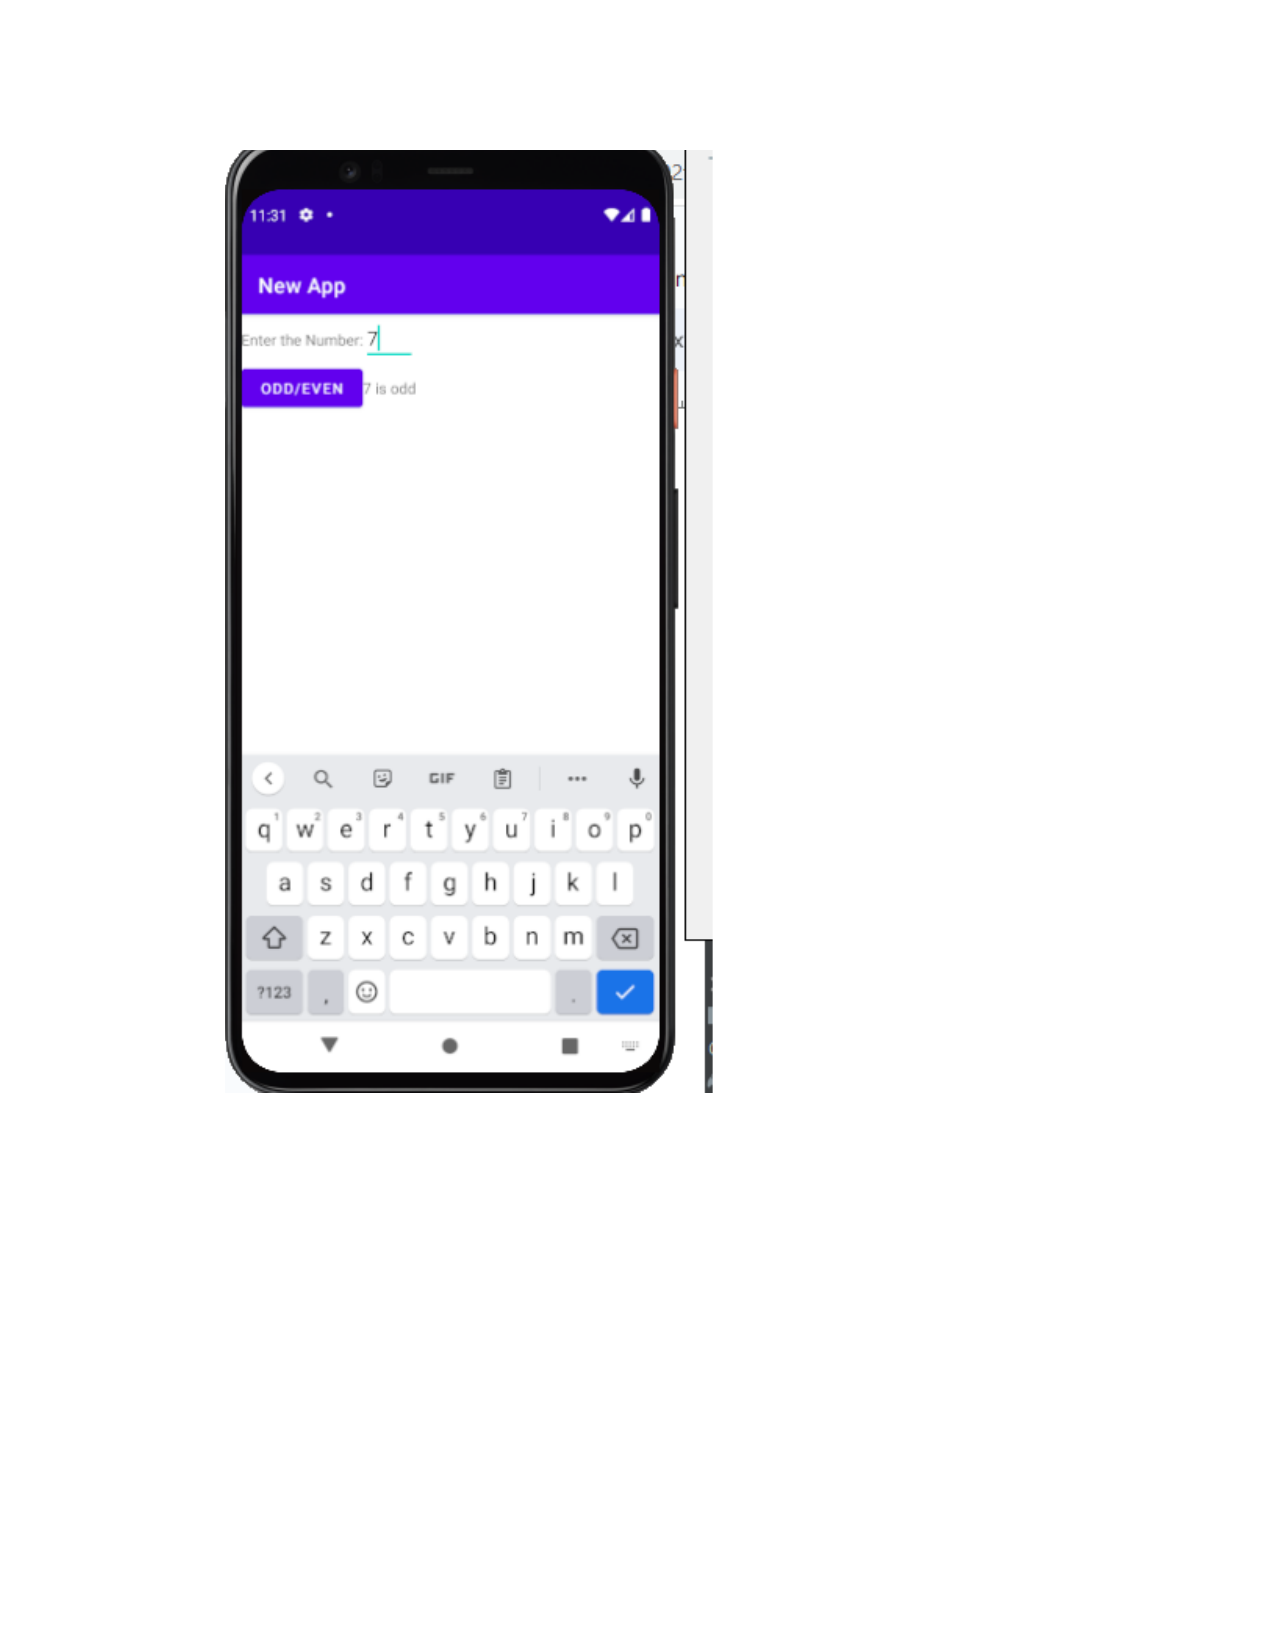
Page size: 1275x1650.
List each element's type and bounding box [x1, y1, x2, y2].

picture [225, 150, 713, 1093]
